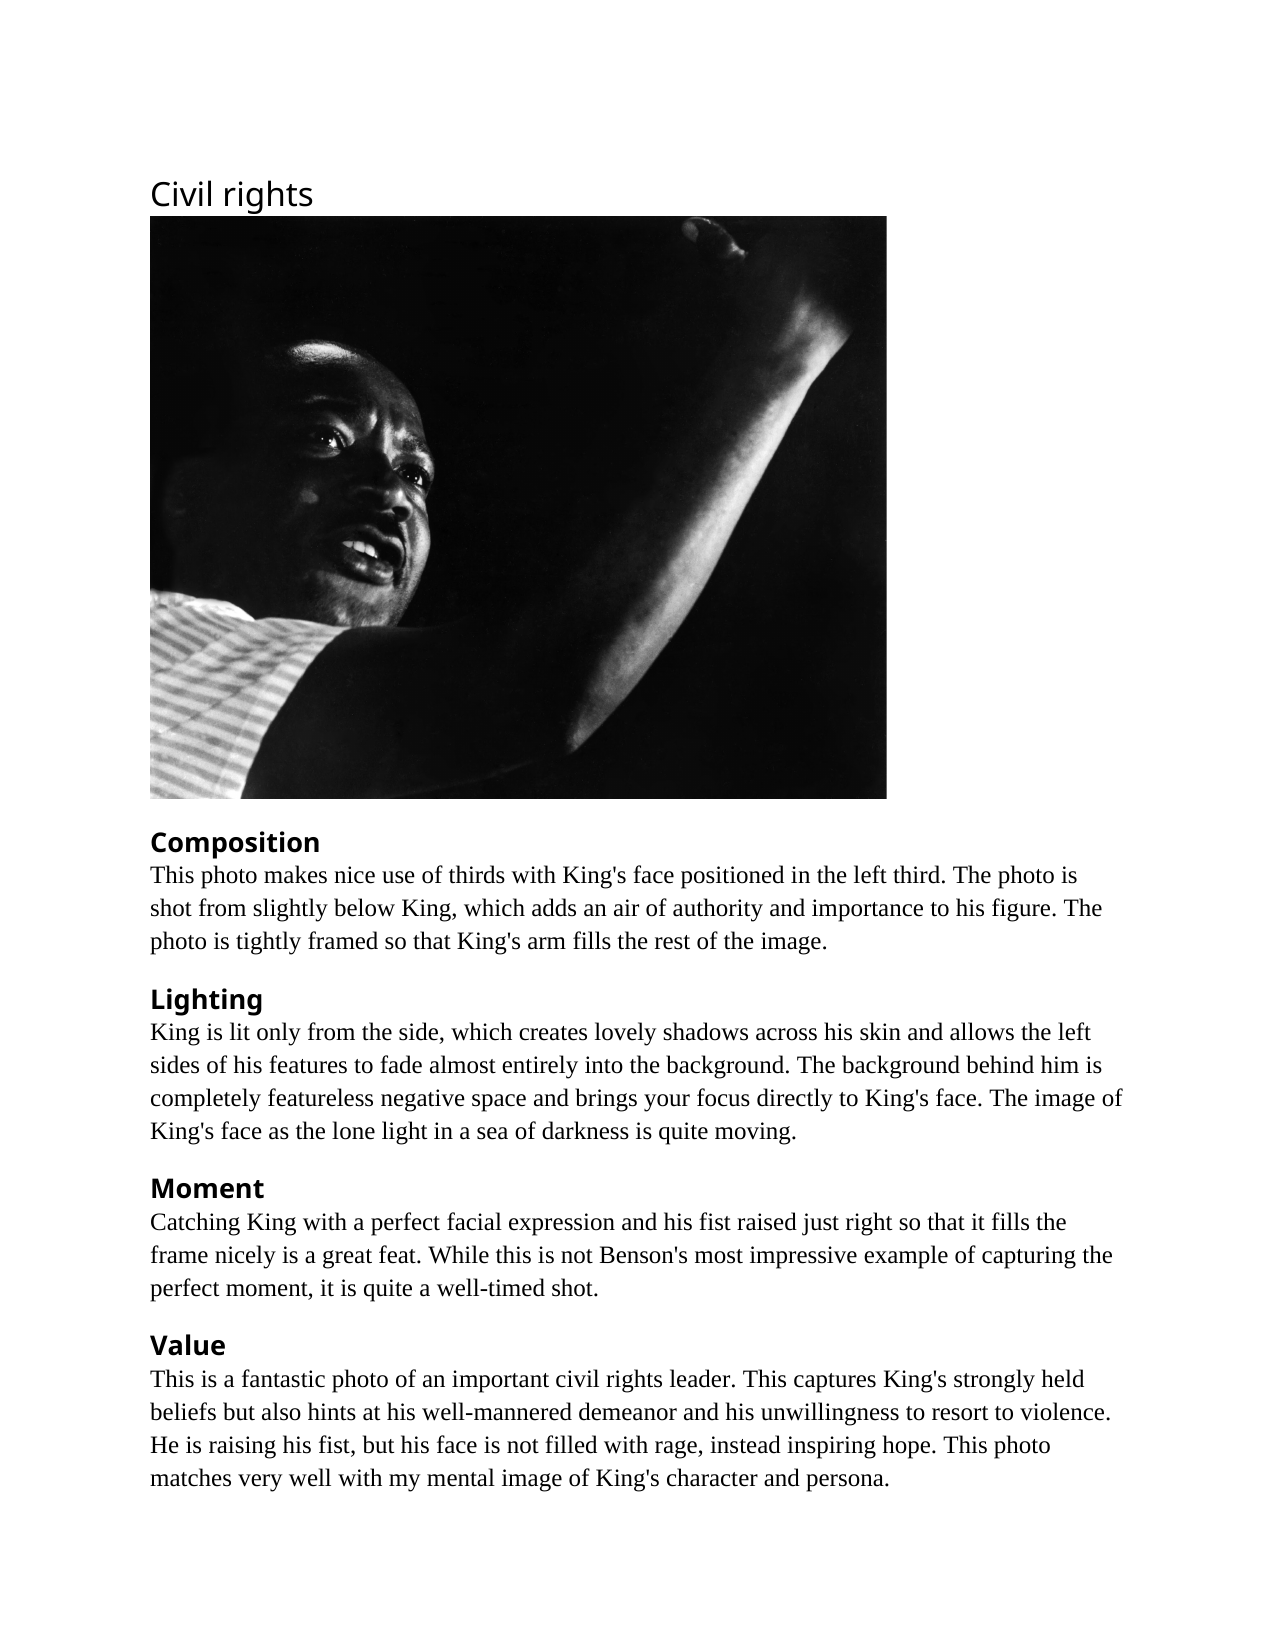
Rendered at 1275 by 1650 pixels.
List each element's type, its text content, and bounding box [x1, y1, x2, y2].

subtitle Value [150, 1327, 1125, 1364]
text King is lit only from the side, which creates lovely shadows across his skin and allows the left sides of his features to fade almost entirely into the background. The background behind him is completely featureless negative space and brings your focus directly to King's face. The image of King's face as the lone light in a sea of darkness is quite moving. [150, 1017, 1125, 1145]
subtitle Lighting [150, 980, 1125, 1017]
subtitle Moment [150, 1170, 1125, 1207]
text This photo makes nice use of thirds with King's face positioned in the left third. The photo is shot from slightly below King, which adds an air of authority and importance to his figure. The photo is tightly framed so that King's arm fills the rest of the image. [150, 860, 1125, 955]
text Catching King with a perfect facial expression and his fist raised just right so that it fills the frame nicely is a great feat. While this is not Benson's most impressive example of capturing the perfect moment, it is quite a well-timed shot. [150, 1207, 1125, 1302]
text This is a fantastic photo of an important civil rights leader. This captures King's strongly held beliefs but also hints at his well-mannered demeanor and his unwillingness to resort to violence. He is raising his fist, but his face is not filled with rage, instead inspiring hope. This photo matches very well with my mental image of King's character and persona. [150, 1364, 1125, 1491]
subtitle Civil rights [150, 171, 1125, 216]
subtitle Composition [150, 823, 1125, 860]
picture [150, 216, 887, 799]
